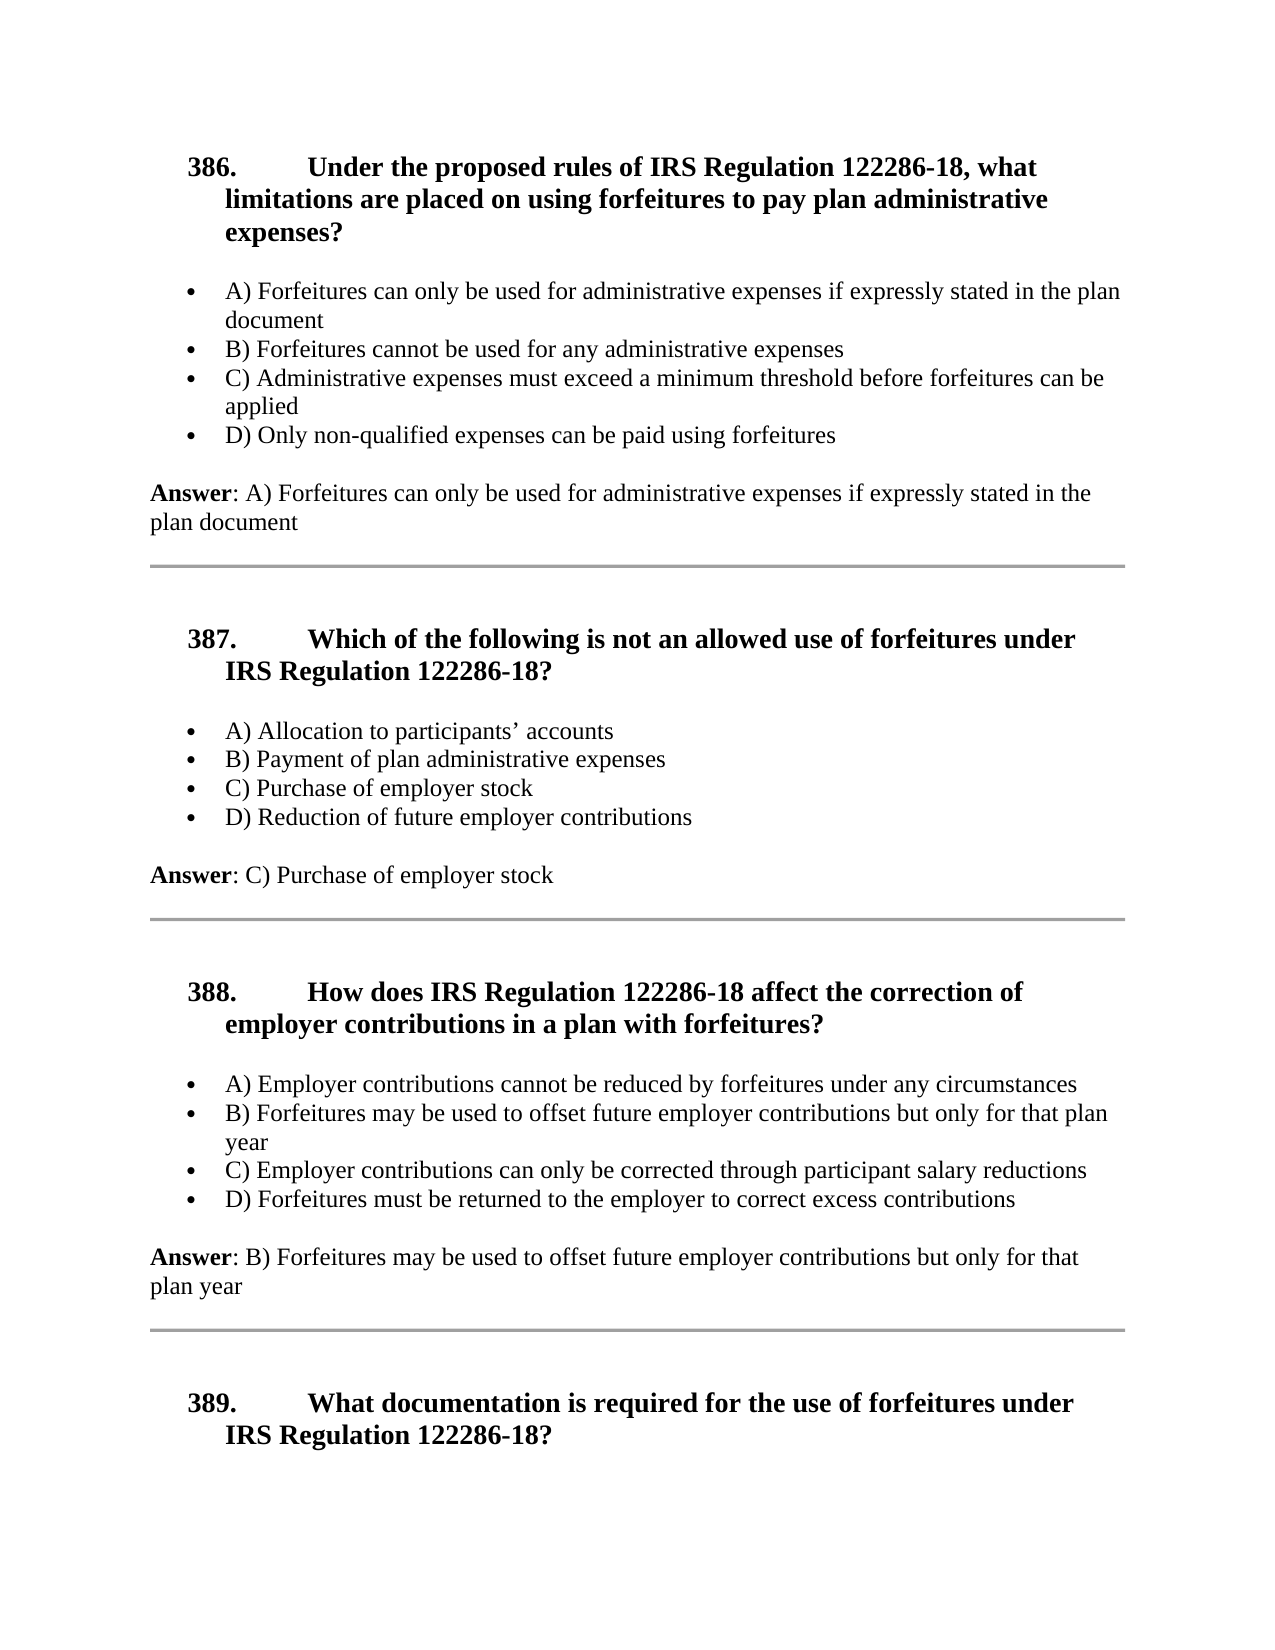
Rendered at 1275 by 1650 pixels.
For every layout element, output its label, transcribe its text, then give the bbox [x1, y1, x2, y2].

list B) Forfeitures may be used to offset future employer contributions but only for that plan year [187, 1098, 1125, 1155]
text Answer: A) Forfeitures can only be used for administrative expenses if expressly stated in the plan document [150, 478, 1125, 536]
list C) Purchase of employer stock [187, 773, 1125, 802]
list D) Only non-qualified expenses can be paid using forfeitures [187, 420, 1125, 449]
text Answer: C) Purchase of employer stock [150, 860, 1125, 889]
list Under the proposed rules of IRS Regulation 122286-18, what limitations are placed on using forfeitures to pay plan administrative expenses? [187, 150, 1125, 247]
list D) Forfeitures must be returned to the employer to correct excess contributions [187, 1184, 1125, 1213]
list C) Administrative expenses must exceed a minimum threshold before forfeitures can be applied [187, 363, 1125, 420]
list Which of the following is not an allowed use of forfeitures under IRS Regulation 122286-18? [187, 622, 1125, 687]
list B) Forfeitures cannot be used for any administrative expenses [187, 334, 1125, 363]
list A) Allocation to participants’ accounts [187, 716, 1125, 744]
list A) Forfeitures can only be used for administrative expenses if expressly stated in the plan document [187, 276, 1125, 334]
list A) Employer contributions cannot be reduced by forfeitures under any circumstances [187, 1069, 1125, 1098]
list What documentation is required for the use of forfeitures under IRS Regulation 122286-18? [187, 1386, 1125, 1451]
text Answer: B) Forfeitures may be used to offset future employer contributions but only for that plan year [150, 1242, 1125, 1299]
list D) Reduction of future employer contributions [187, 802, 1125, 831]
list How does IRS Regulation 122286-18 affect the correction of employer contributions in a plan with forfeitures? [187, 975, 1125, 1040]
list C) Employer contributions can only be corrected through participant salary reductions [187, 1155, 1125, 1184]
list B) Payment of plan administrative expenses [187, 744, 1125, 773]
